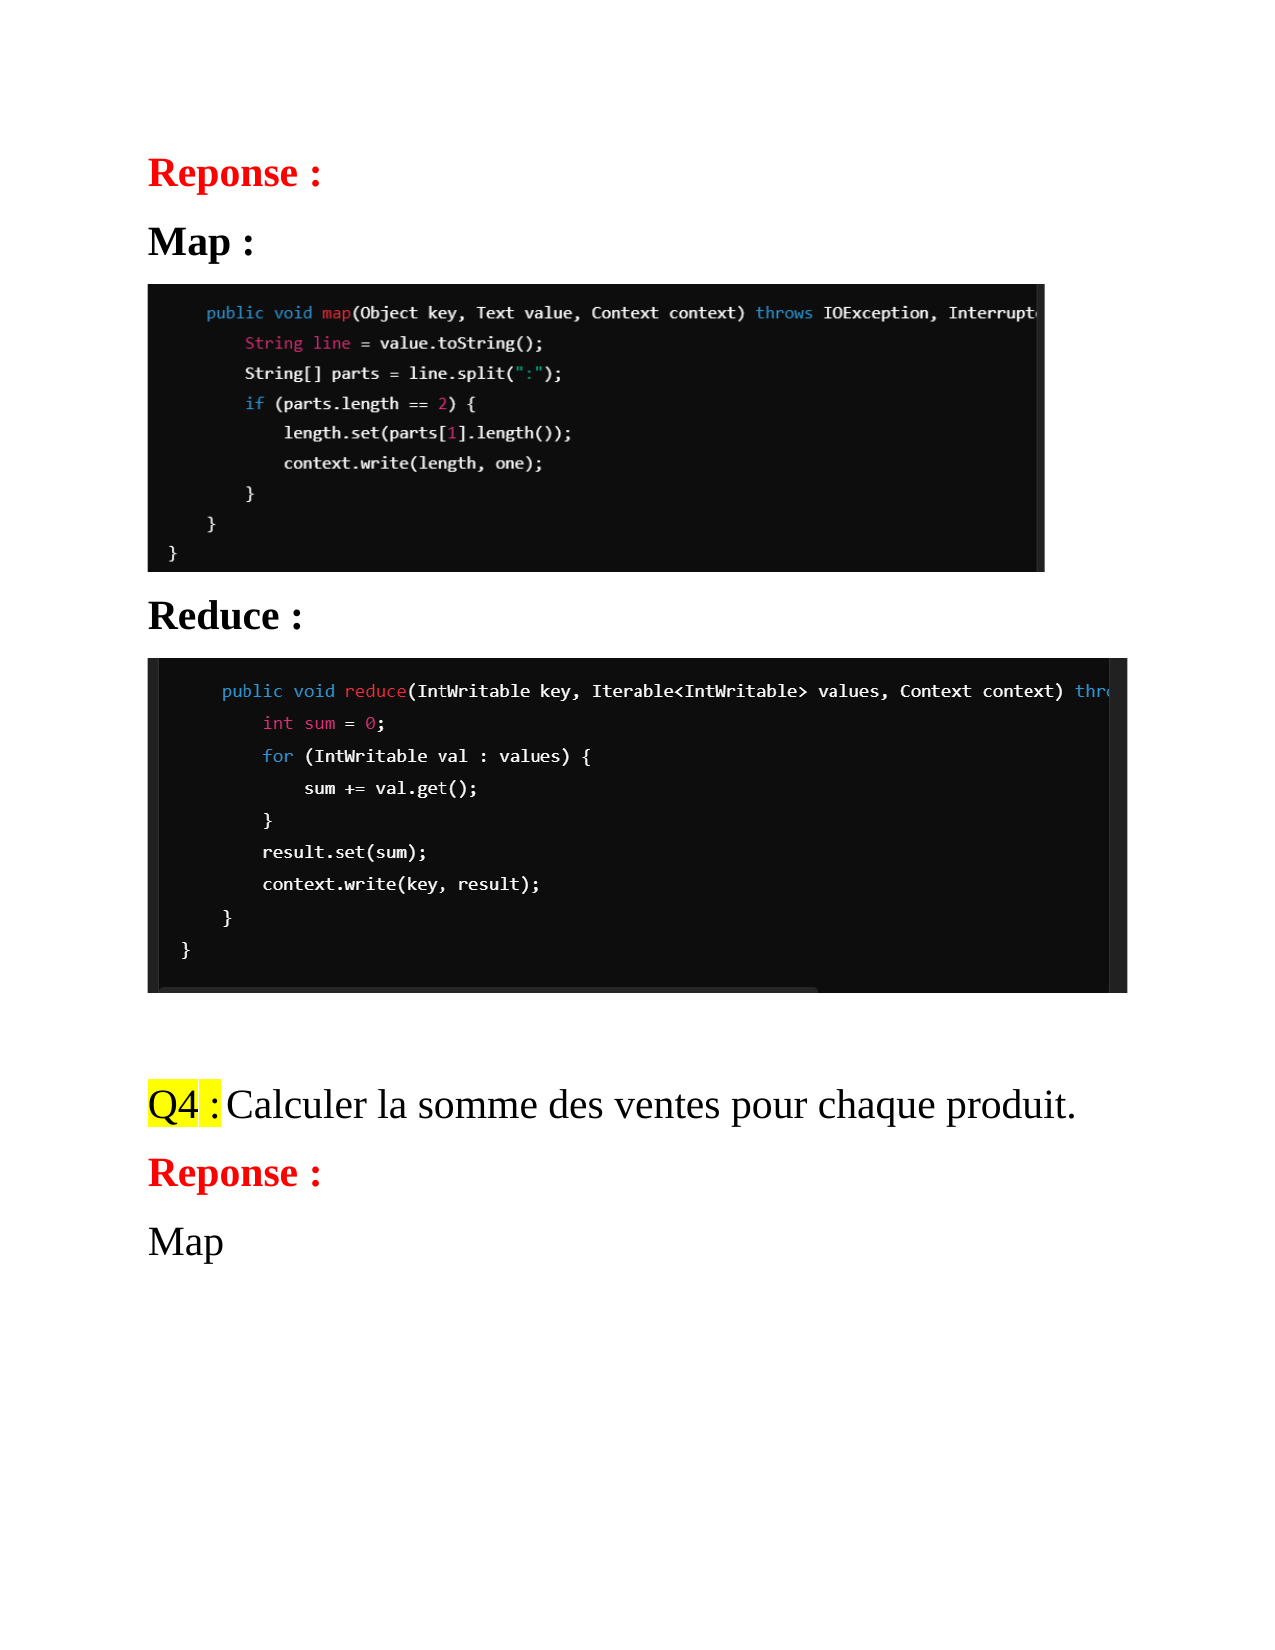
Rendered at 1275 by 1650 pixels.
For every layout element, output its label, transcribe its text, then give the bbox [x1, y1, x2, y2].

text Map : [148, 216, 1127, 264]
text Reponse : [148, 148, 1127, 196]
picture [147, 284, 1045, 572]
text Map [148, 1216, 1127, 1264]
text Reponse : [148, 1148, 1127, 1196]
picture [147, 658, 1128, 993]
text Q4 : Calculer la somme des ventes pour chaque produit. [221, 1079, 1127, 1127]
text Reduce : [148, 591, 1127, 638]
